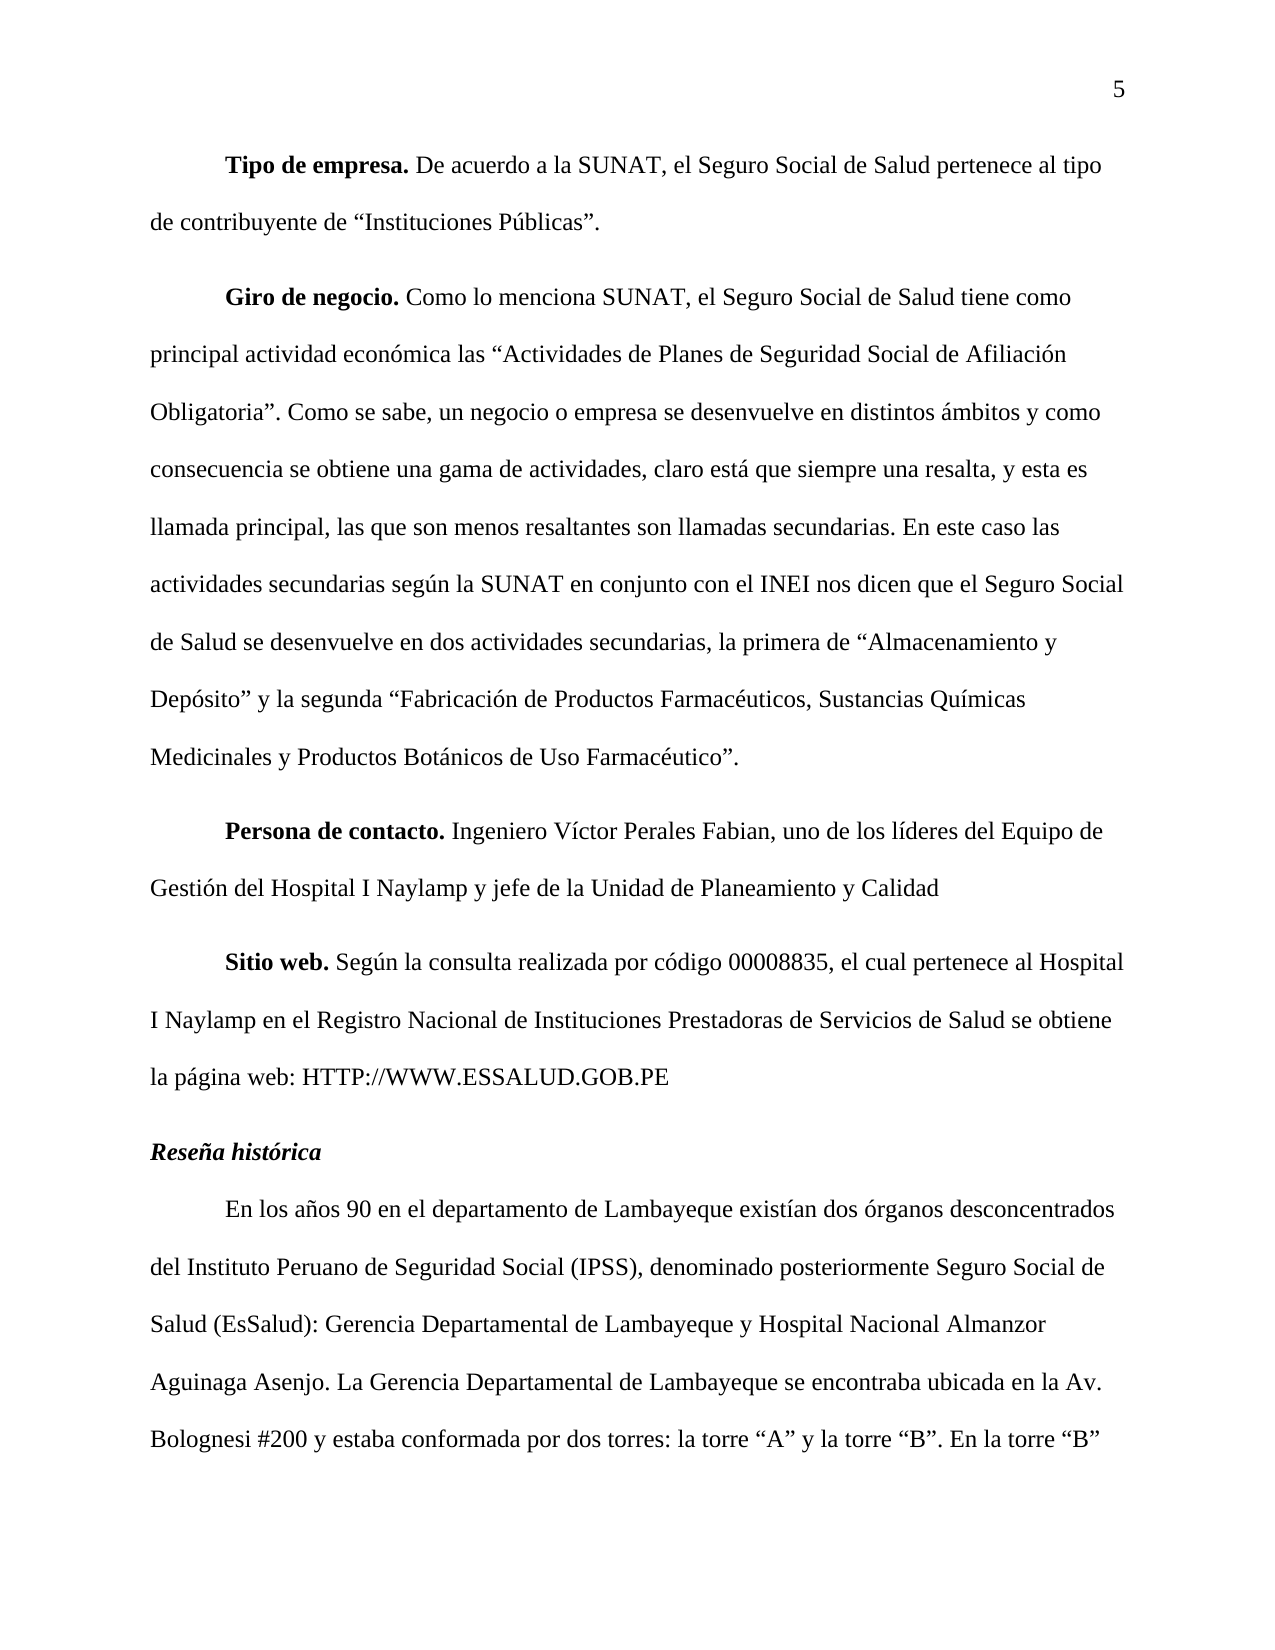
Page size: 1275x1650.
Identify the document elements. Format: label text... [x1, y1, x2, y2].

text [150, 1194, 1125, 1453]
text Persona de contacto. Ingeniero Víctor Perales Fabian, uno de los líderes del Equipo de Gestión del Hospital I Naylamp y jefe de la Unidad de Planeamiento y Calidad [150, 816, 1125, 902]
text Giro de negocio. Como lo menciona SUNAT, el Seguro Social de Salud tiene como principal actividad económica las “Actividades de Planes de Seguridad Social de Afiliación Obligatoria”. Como se sabe, un negocio o empresa se desenvuelve en distintos ámbitos y como consecuencia se obtiene una gama de actividades, claro está que siempre una resalta, y esta es llamada principal, las que son menos resaltantes son llamadas secundarias. En este caso las actividades secundarias según la SUNAT en conjunto con el INEI nos dicen que el Seguro Social de Salud se desenvuelve en dos actividades secundarias, la primera de “Almacenamiento y Depósito” y la segunda “Fabricación de Productos Farmacéuticos, Sustancias Químicas Medicinales y Productos Botánicos de Uso Farmacéutico”. [150, 282, 1125, 770]
text Sitio web. Según la consulta realizada por código 00008835, el cual pertenece al Hospital I Naylamp en el Registro Nacional de Instituciones Prestadoras de Servicios de Salud se obtiene la página web: HTTP://WWW.ESSALUD.GOB.PE [150, 947, 1125, 1091]
text Tipo de empresa. De acuerdo a la SUNAT, el Seguro Social de Salud pertenece al tipo de contribuyente de “Instituciones Públicas”. [150, 150, 1125, 236]
subtitle Reseña histórica [150, 1137, 1125, 1165]
